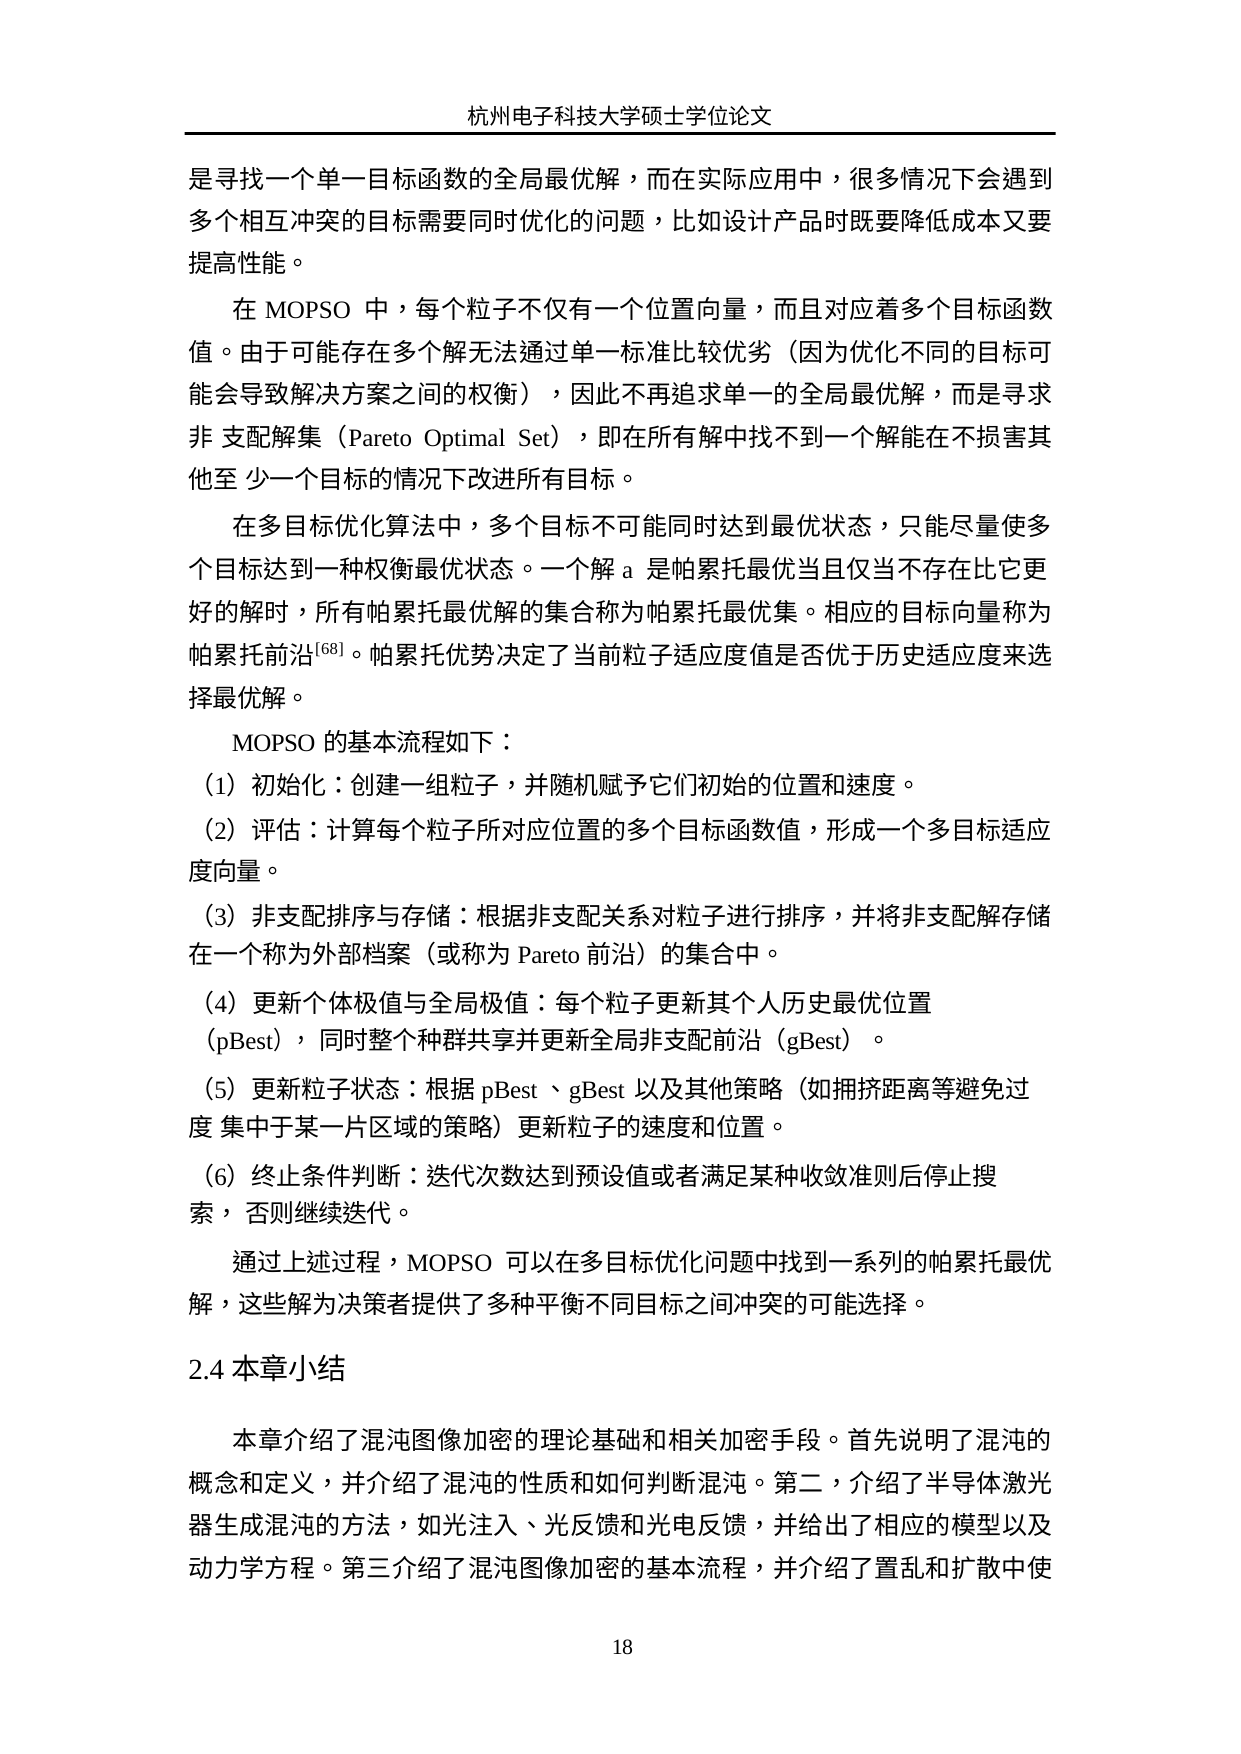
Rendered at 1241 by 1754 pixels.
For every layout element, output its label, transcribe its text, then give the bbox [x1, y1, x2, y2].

text 在多目标优化算法中，多个目标不可能同时达到最优状态，只能尽量使多 个目标达到一种权衡最优状态。一个解 a 是帕累托最优当且仅当不存在比它更 好的解时，所有帕累托最优解的集合称为帕累托最优集。相应的目标向量称为 帕累托前沿[68]。帕累托优势决定了当前粒子适应度值是否优于历史适应度来选 择最优解。 [188, 508, 1053, 714]
text 通过上述过程，MOPSO 可以在多目标优化问题中找到一系列的帕累托最优 解，这些解为决策者提供了多种平衡不同目标之间冲突的可能选择。 [188, 1245, 1053, 1320]
text （1）初始化：创建一组粒子，并随机赋予它们初始的位置和速度。 [189, 769, 1056, 800]
text 2.4 本章小结 [188, 1350, 1056, 1386]
text 18 [612, 1638, 1056, 1658]
text （3）非支配排序与存储：根据非支配关系对粒子进行排序，并将非支配解存储 在一个称为外部档案（或称为 Pareto 前沿）的集合中。 [188, 899, 1051, 971]
text 在 MOPSO 中，每个粒子不仅有一个位置向量，而且对应着多个目标函数 值。由于可能存在多个解无法通过单一标准比较优劣（因为优化不同的目标可 能会导致解决方案之间的权衡），因此不再追求单一的全局最优解，而是寻求非 支配解集（Pareto Optimal Set），即在所有解中找不到一个解能在不损害其他至 少一个目标的情况下改进所有目标。 [188, 292, 1053, 496]
text MOPSO 的基本流程如下： [232, 726, 1056, 757]
text （2）评估：计算每个粒子所对应位置的多个目标函数值，形成一个多目标适应 度向量。 [188, 812, 1052, 888]
text （5）更新粒子状态：根据 pBest 、gBest 以及其他策略（如拥挤距离等避免过度 集中于某一片区域的策略）更新粒子的速度和位置。 [188, 1072, 1053, 1143]
text （4）更新个体极值与全局极值：每个粒子更新其个人历史最优位置（pBest）， 同时整个种群共享并更新全局非支配前沿（gBest）。 [189, 986, 1047, 1056]
text （6）终止条件判断：迭代次数达到预设值或者满足某种收敛准则后停止搜索， 否则继续迭代。 [189, 1158, 1047, 1230]
text 本章介绍了混沌图像加密的理论基础和相关加密手段。首先说明了混沌的 概念和定义，并介绍了混沌的性质和如何判断混沌。第二，介绍了半导体激光 器生成混沌的方法，如光注入、光反馈和光电反馈，并给出了相应的模型以及 动力学方程。第三介绍了混沌图像加密的基本流程，并介绍了置乱和扩散中使 [188, 1423, 1053, 1584]
text 是寻找一个单一目标函数的全局最优解，而在实际应用中，很多情况下会遇到 多个相互冲突的目标需要同时优化的问题，比如设计产品时既要降低成本又要 提高性能。 [188, 162, 1053, 280]
